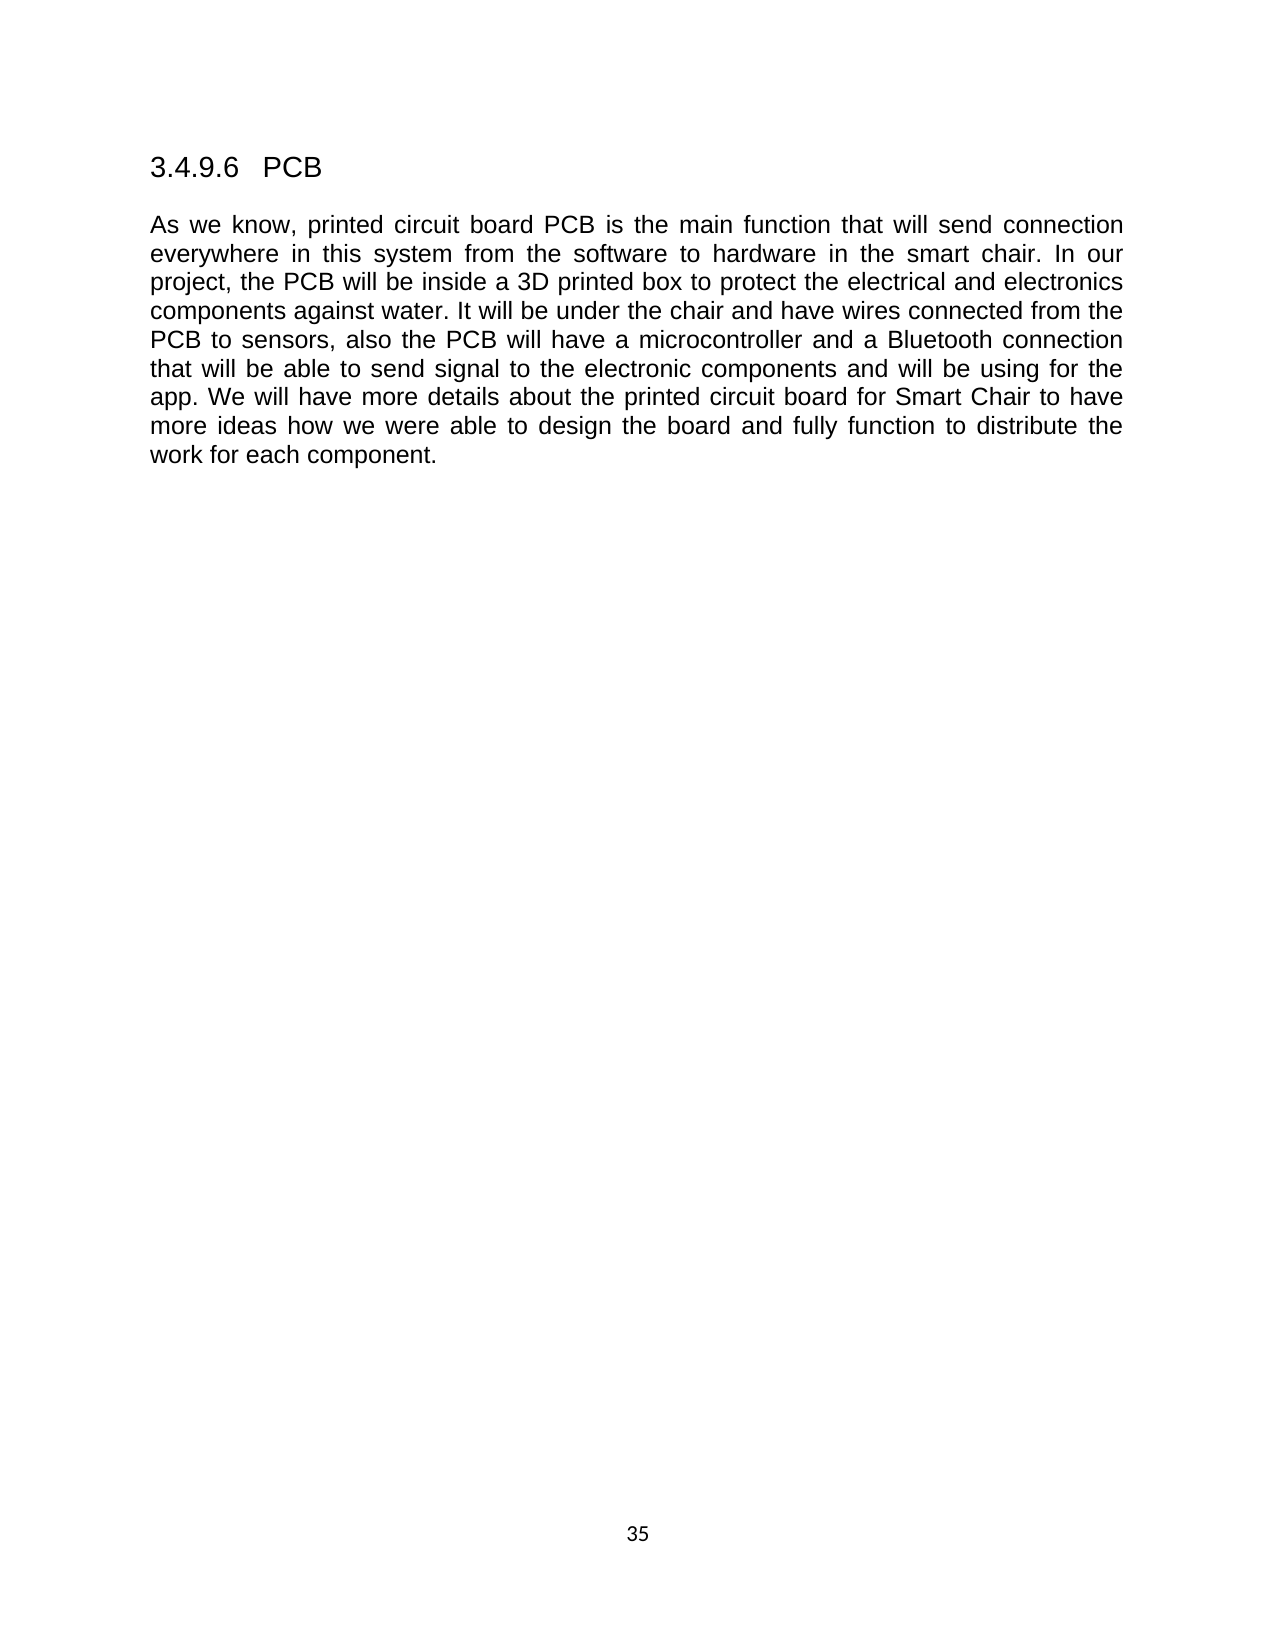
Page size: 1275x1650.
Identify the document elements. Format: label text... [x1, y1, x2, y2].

subtitle PCB [150, 150, 1125, 183]
text As we know, printed circuit board PCB is the main function that will send connection everywhere in this system from the software to hardware in the smart chair. In our project, the PCB will be inside a 3D printed box to protect the electrical and electronics components against water. It will be under the chair and have wires connected from the PCB to sensors, also the PCB will have a microcontroller and a Bluetooth connection that will be able to send signal to the electronic components and will be using for the app. We will have more details about the printed circuit board for Smart Chair to have more ideas how we were able to design the board and fully function to distribute the work for each component. [150, 210, 1125, 469]
